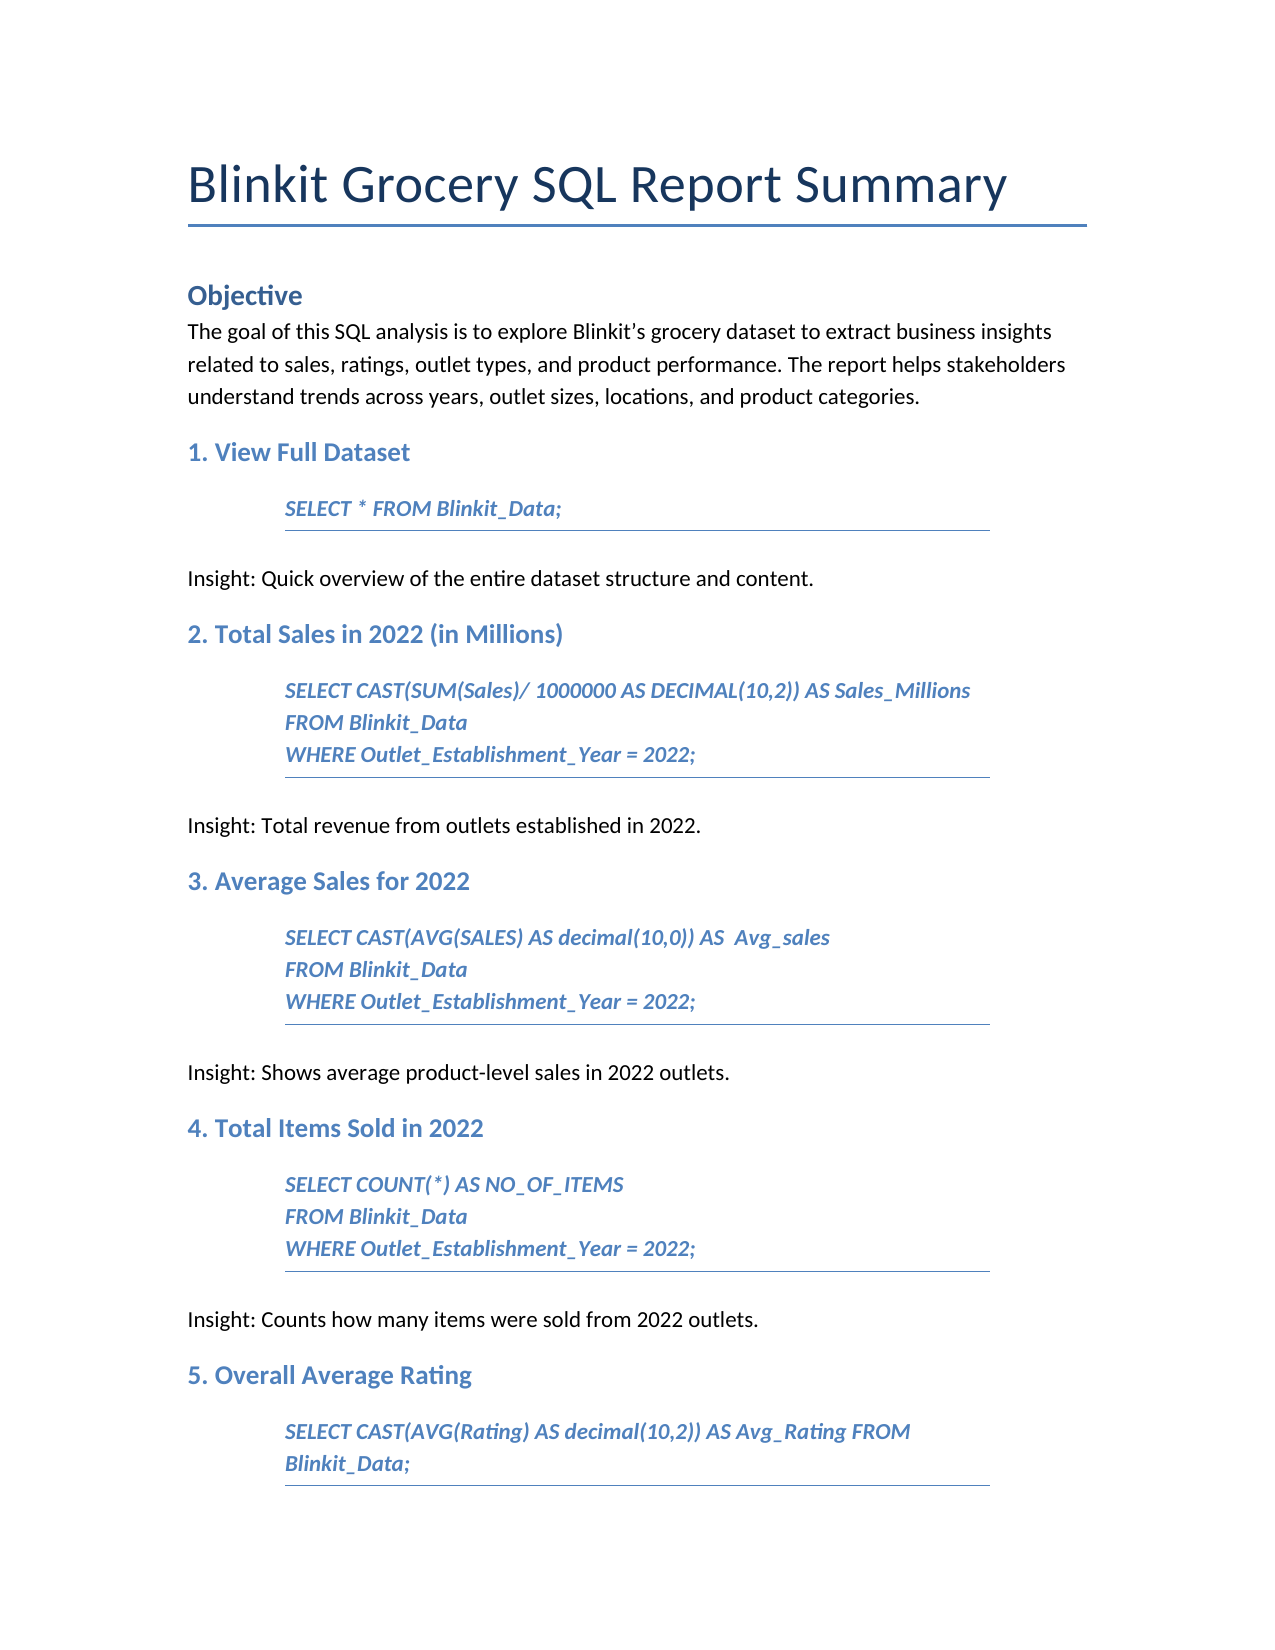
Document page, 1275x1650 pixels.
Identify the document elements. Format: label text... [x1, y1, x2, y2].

text SELECT CAST(SUM(Sales)/ 1000000 AS DECIMAL(10,2)) AS Sales_Millions FROM Blinkit_Data WHERE Outlet_Establishment_Year = 2022; [285, 676, 990, 777]
text Insight: Counts how many items were sold from 2022 outlets. [187, 1305, 1087, 1333]
text Insight: Total revenue from outlets established in 2022. [187, 811, 1087, 839]
text SELECT CAST(AVG(SALES) AS decimal(10,0)) AS Avg_sales FROM Blinkit_Data WHERE Outlet_Establishment_Year = 2022; [285, 923, 990, 1024]
text SELECT COUNT(*) AS NO_OF_ITEMS FROM Blinkit_Data WHERE Outlet_Establishment_Year = 2022; [285, 1170, 990, 1271]
subtitle 3. Average Sales for 2022 [187, 864, 1087, 897]
subtitle 4. Total Items Sold in 2022 [187, 1111, 1087, 1144]
subtitle 5. Overall Average Rating [187, 1358, 1087, 1391]
text Insight: Quick overview of the entire dataset structure and content. [187, 564, 1087, 592]
title Blinkit Grocery SQL Report Summary [187, 150, 1087, 227]
text SELECT CAST(AVG(Rating) AS decimal(10,2)) AS Avg_Rating FROM Blinkit_Data; [285, 1417, 990, 1485]
text Insight: Shows average product-level sales in 2022 outlets. [187, 1058, 1087, 1086]
text The goal of this SQL analysis is to explore Blinkit’s grocery dataset to extract business insights related to sales, ratings, outlet types, and product performance. The report helps stakeholders understand trends across years, outlet sizes, locations, and product categories. [187, 317, 1087, 410]
subtitle 2. Total Sales in 2022 (in Millions) [187, 617, 1087, 650]
subtitle 1. View Full Dataset [187, 435, 1087, 468]
text SELECT * FROM Blinkit_Data; [285, 494, 990, 530]
subtitle Objective [187, 277, 1087, 312]
